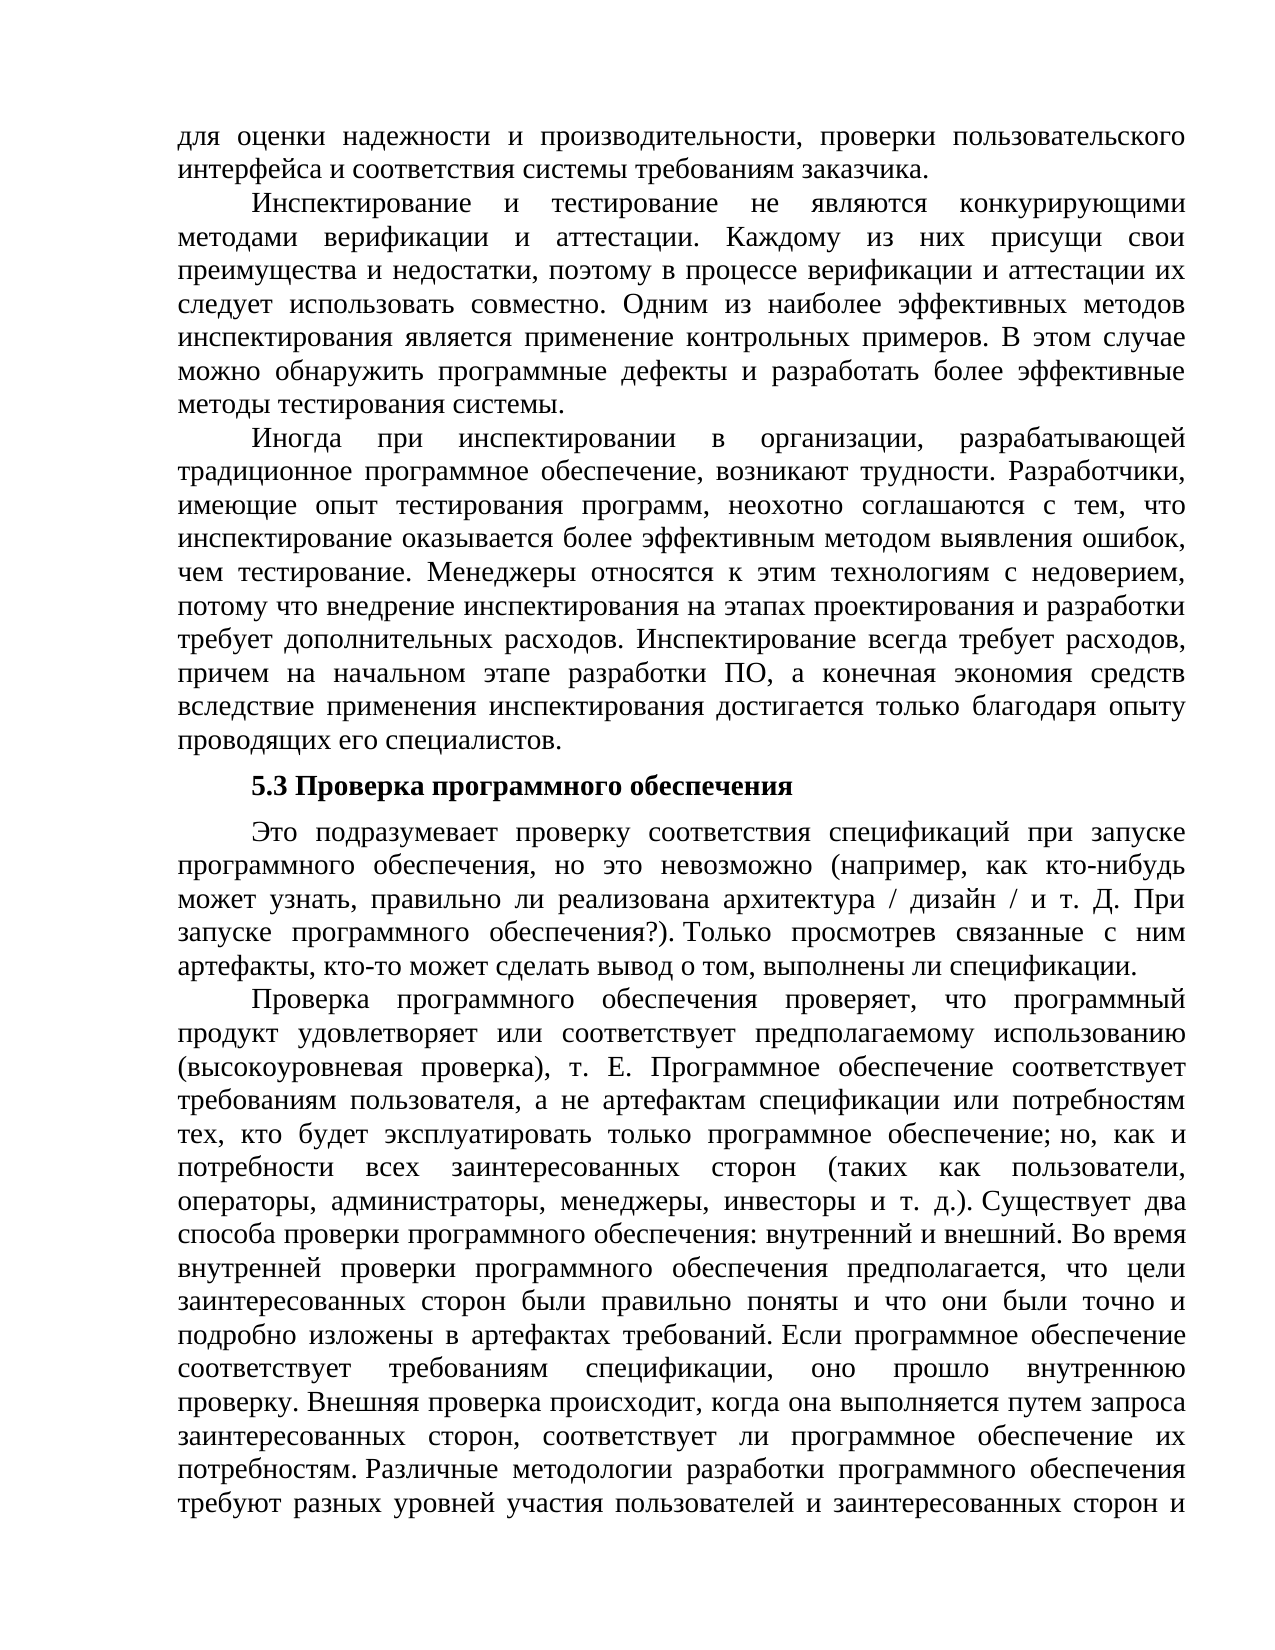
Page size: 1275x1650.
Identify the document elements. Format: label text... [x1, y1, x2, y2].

text Инспектирование и тестирование не являются конкурирующими методами верификации и аттестации. Каждому из них присущи свои преимущества и недостатки, поэтому в процессе верификации и аттестации их следует использовать совместно. Одним из наиболее эффективных методов инспектирования является применение контрольных примеров. В этом случае можно обнаружить программные дефекты и разработать более эффективные методы тестирования системы. [177, 185, 1186, 420]
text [177, 118, 1186, 185]
subtitle 5.3 Проверка программного обеспечения [177, 768, 1186, 801]
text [177, 982, 1186, 1518]
text Это подразумевает проверку соответствия спецификаций при запуске программного обеспечения, но это невозможно (например, как кто-нибудь может узнать, правильно ли реализована архитектура / дизайн / и т. Д. При запуске программного обеспечения?). Только просмотрев связанные с ним артефакты, кто-то может сделать вывод о том, выполнены ли спецификации. [177, 814, 1186, 982]
text Иногда при инспектировании в организации, разрабатывающей традиционное программное обеспечение, возникают трудности. Разработчики, имеющие опыт тестирования программ, неохотно соглашаются с тем, что инспектирование оказывается более эффективным методом выявления ошибок, чем тестирование. Менеджеры относятся к этим технологиям с недоверием, потому что внедрение инспектирования на этапах проектирования и разработки требует дополнительных расходов. Инспектирование всегда требует расходов, причем на начальном этапе разработки ПО, а конечная экономия средств вследствие применения инспектирования достигается только благодаря опыту проводящих его специалистов. [177, 420, 1186, 755]
